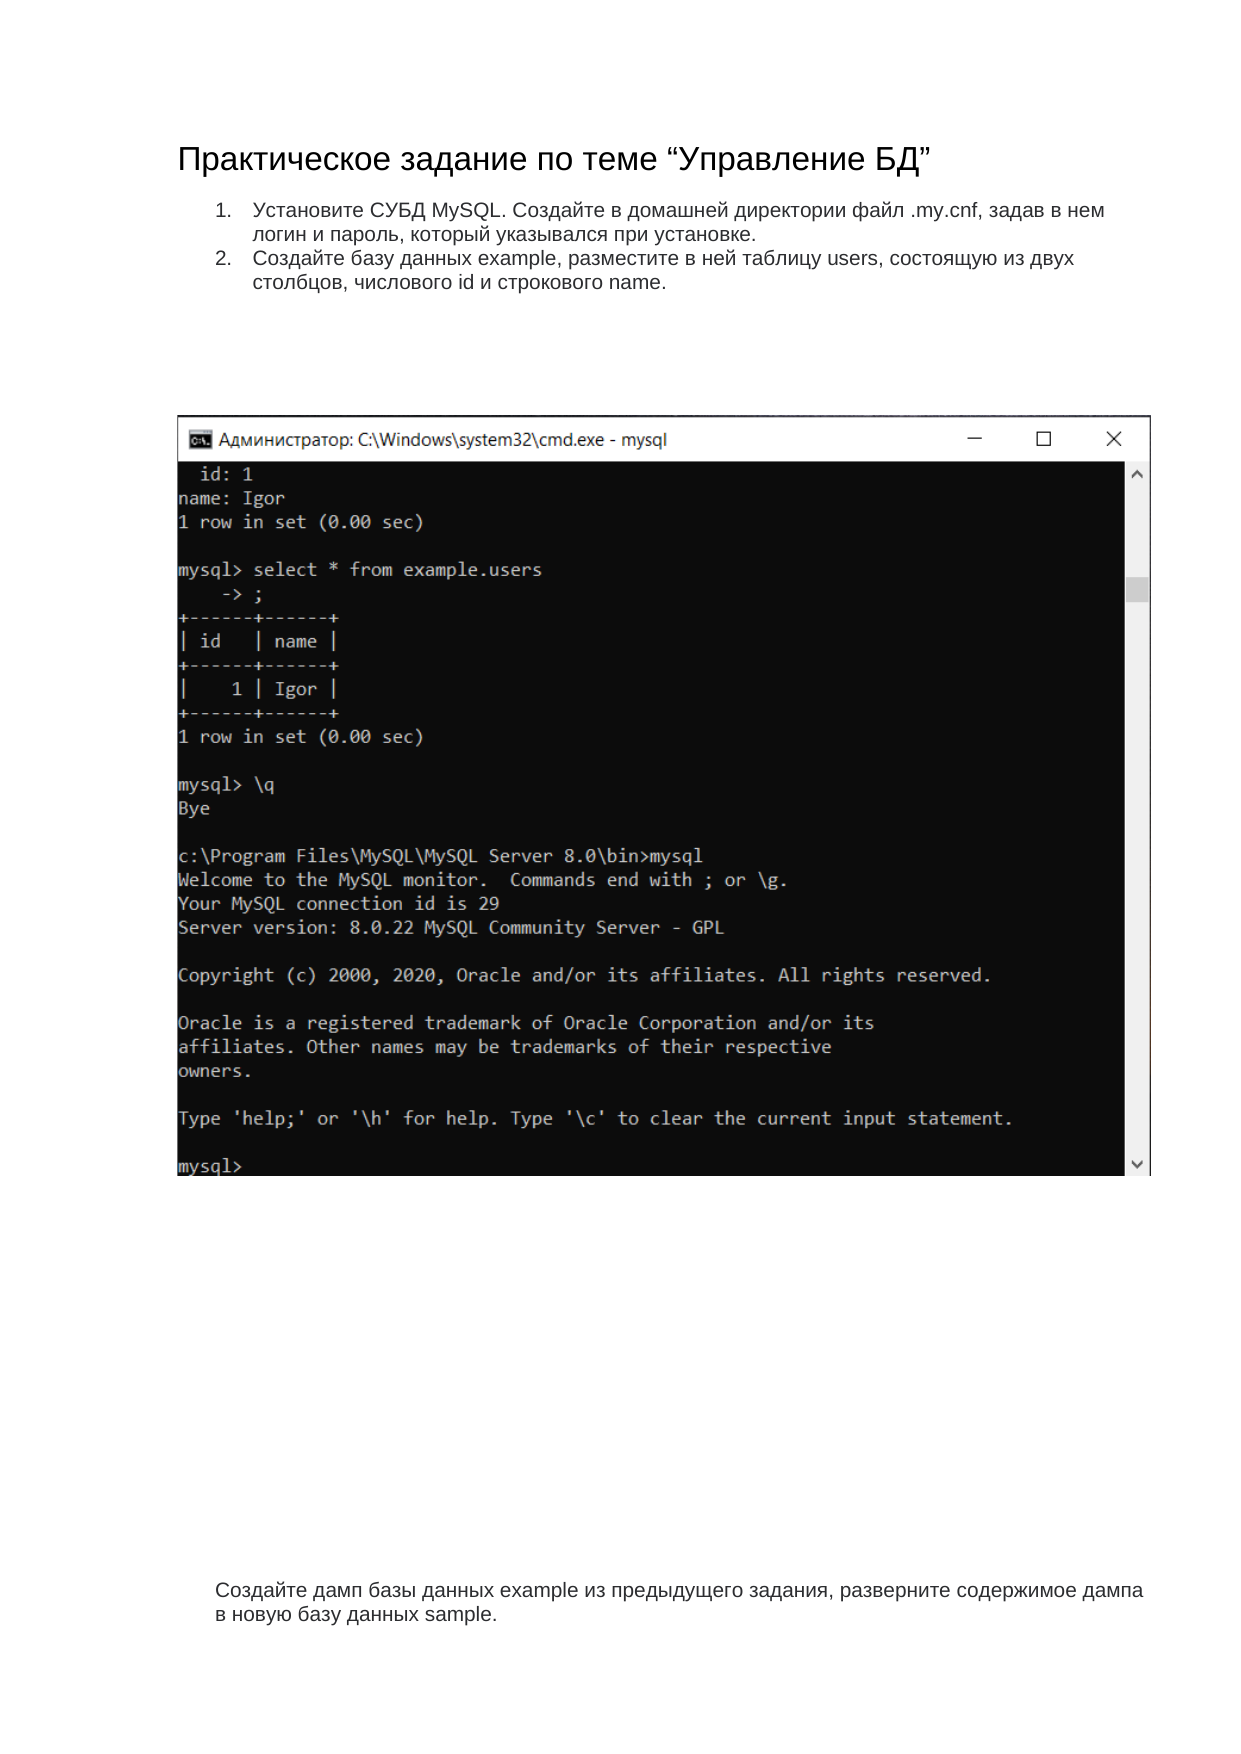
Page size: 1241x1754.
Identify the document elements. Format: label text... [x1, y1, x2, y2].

list Установите СУБД MySQL. Создайте в домашней директории файл .my.cnf, задав в нем логин и пароль, который указывался при установке. [215, 198, 1152, 246]
text Создайте дамп базы данных example из предыдущего задания, разверните содержимое дампа в новую базу данных sample. [215, 1578, 1152, 1626]
text Практическое задание по теме “Управление БД” [177, 139, 1152, 177]
list Создайте базу данных example, разместите в ней таблицу users, состоящую из двух столбцов, числового id и строкового name. [215, 246, 1152, 294]
picture [177, 415, 1151, 1176]
